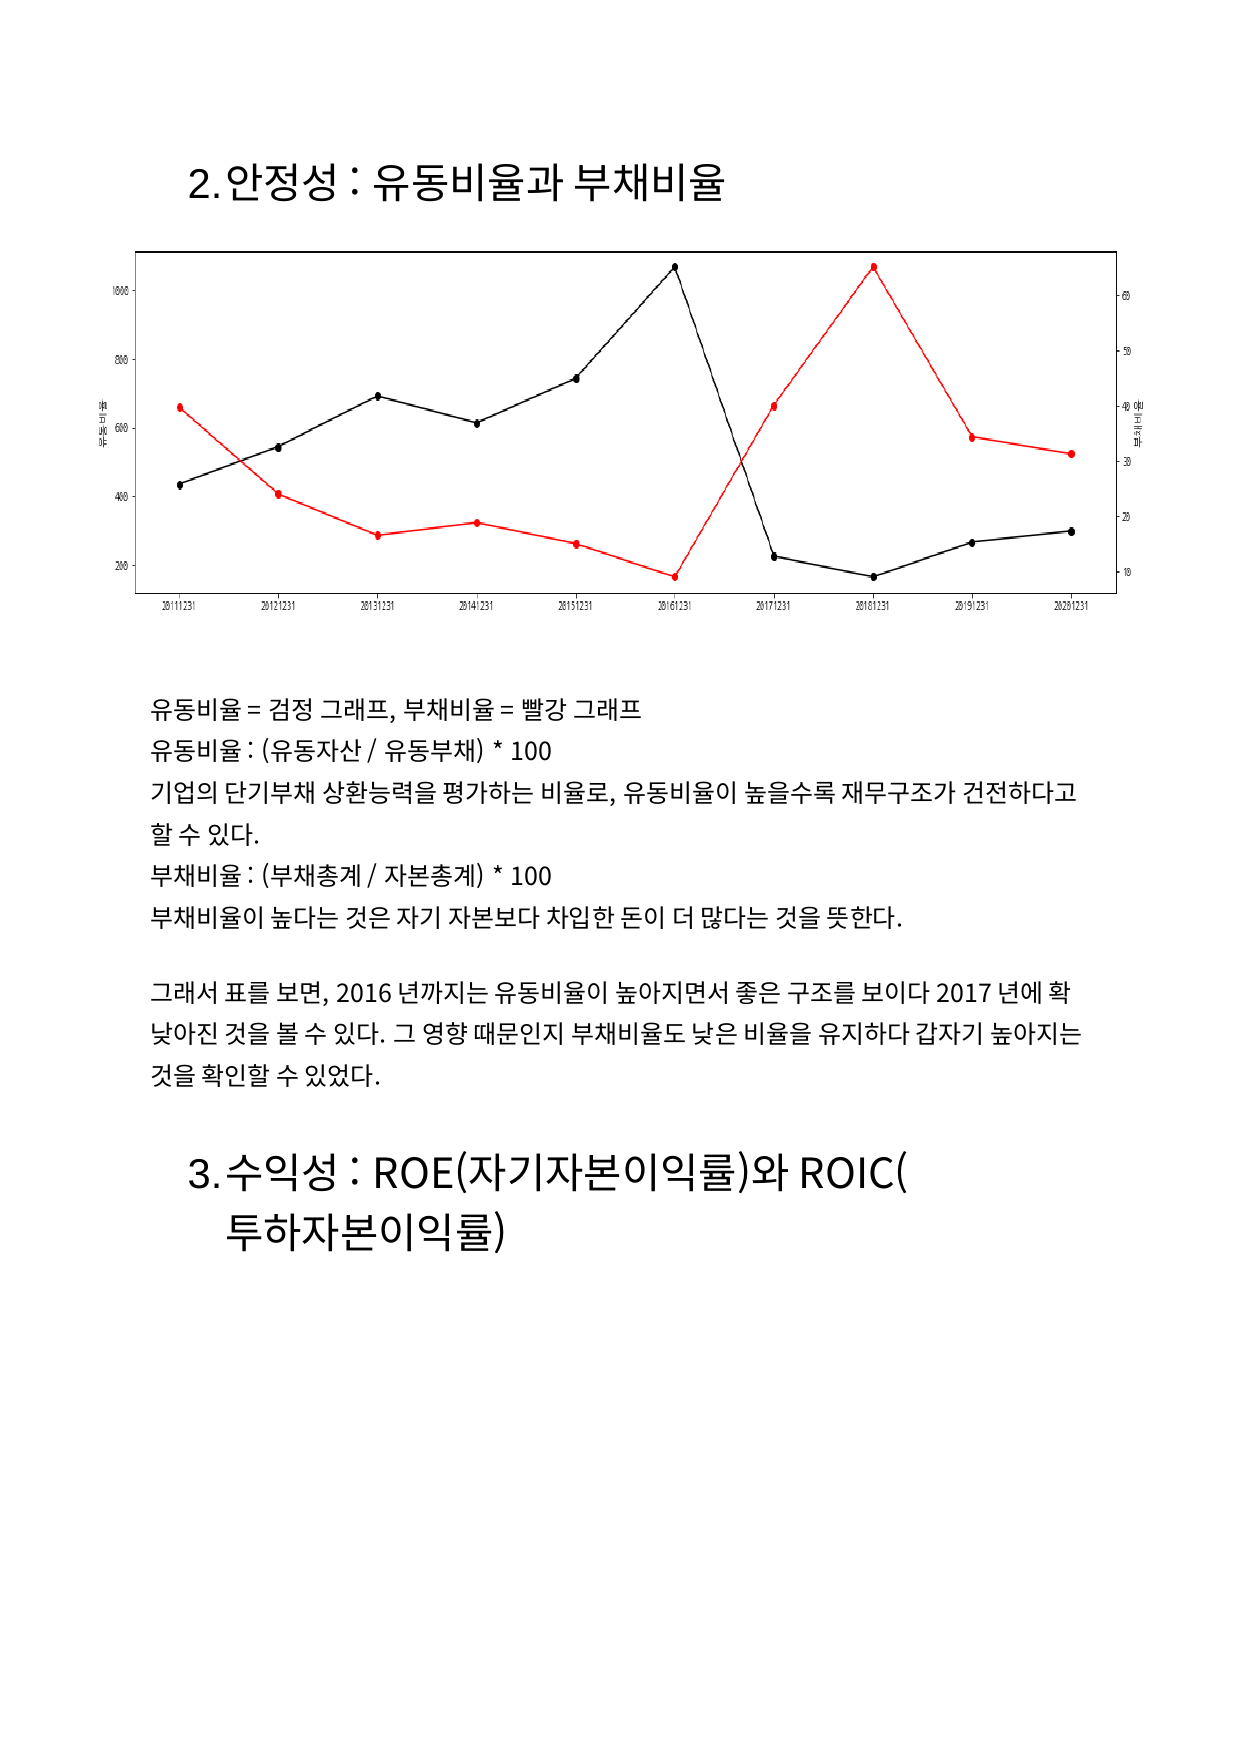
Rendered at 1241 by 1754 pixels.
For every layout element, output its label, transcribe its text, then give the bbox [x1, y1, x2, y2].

text 기업의 단기부채 상환능력을 평가하는 비율로, 유동비율이 높을수록 재무구조가 건전하다고 할 수 있다. [150, 773, 1090, 851]
text 부채비율 : (부채총계 / 자본총계) * 100 [150, 857, 1090, 893]
text 부채비율이 높다는 것은 자기 자본보다 차입한 돈이 더 많다는 것을 뜻한다. [150, 898, 1090, 935]
picture [92, 243, 1148, 622]
text 유동비율 = 검정 그래프, 부채비율 = 빨강 그래프 [150, 690, 1090, 726]
text 유동비율 : (유동자산 / 유동부채) * 100 [150, 732, 1090, 768]
text 그래서 표를 보면, 2016년까지는 유동비율이 높아지면서 좋은 구조를 보이다 2017년에 확 낮아진 것을 볼 수 있다. 그 영향 때문인지 부채비율도 낮은 비율을 유지하다 갑자기 높아지는 것을 확인할 수 있었다. [150, 973, 1090, 1093]
subtitle 수익성 : ROE(자기자본이익률)와 ROIC(투하자본이익률) [187, 1140, 1090, 1260]
subtitle 안정성 : 유동비율과 부채비율 [187, 150, 1090, 210]
